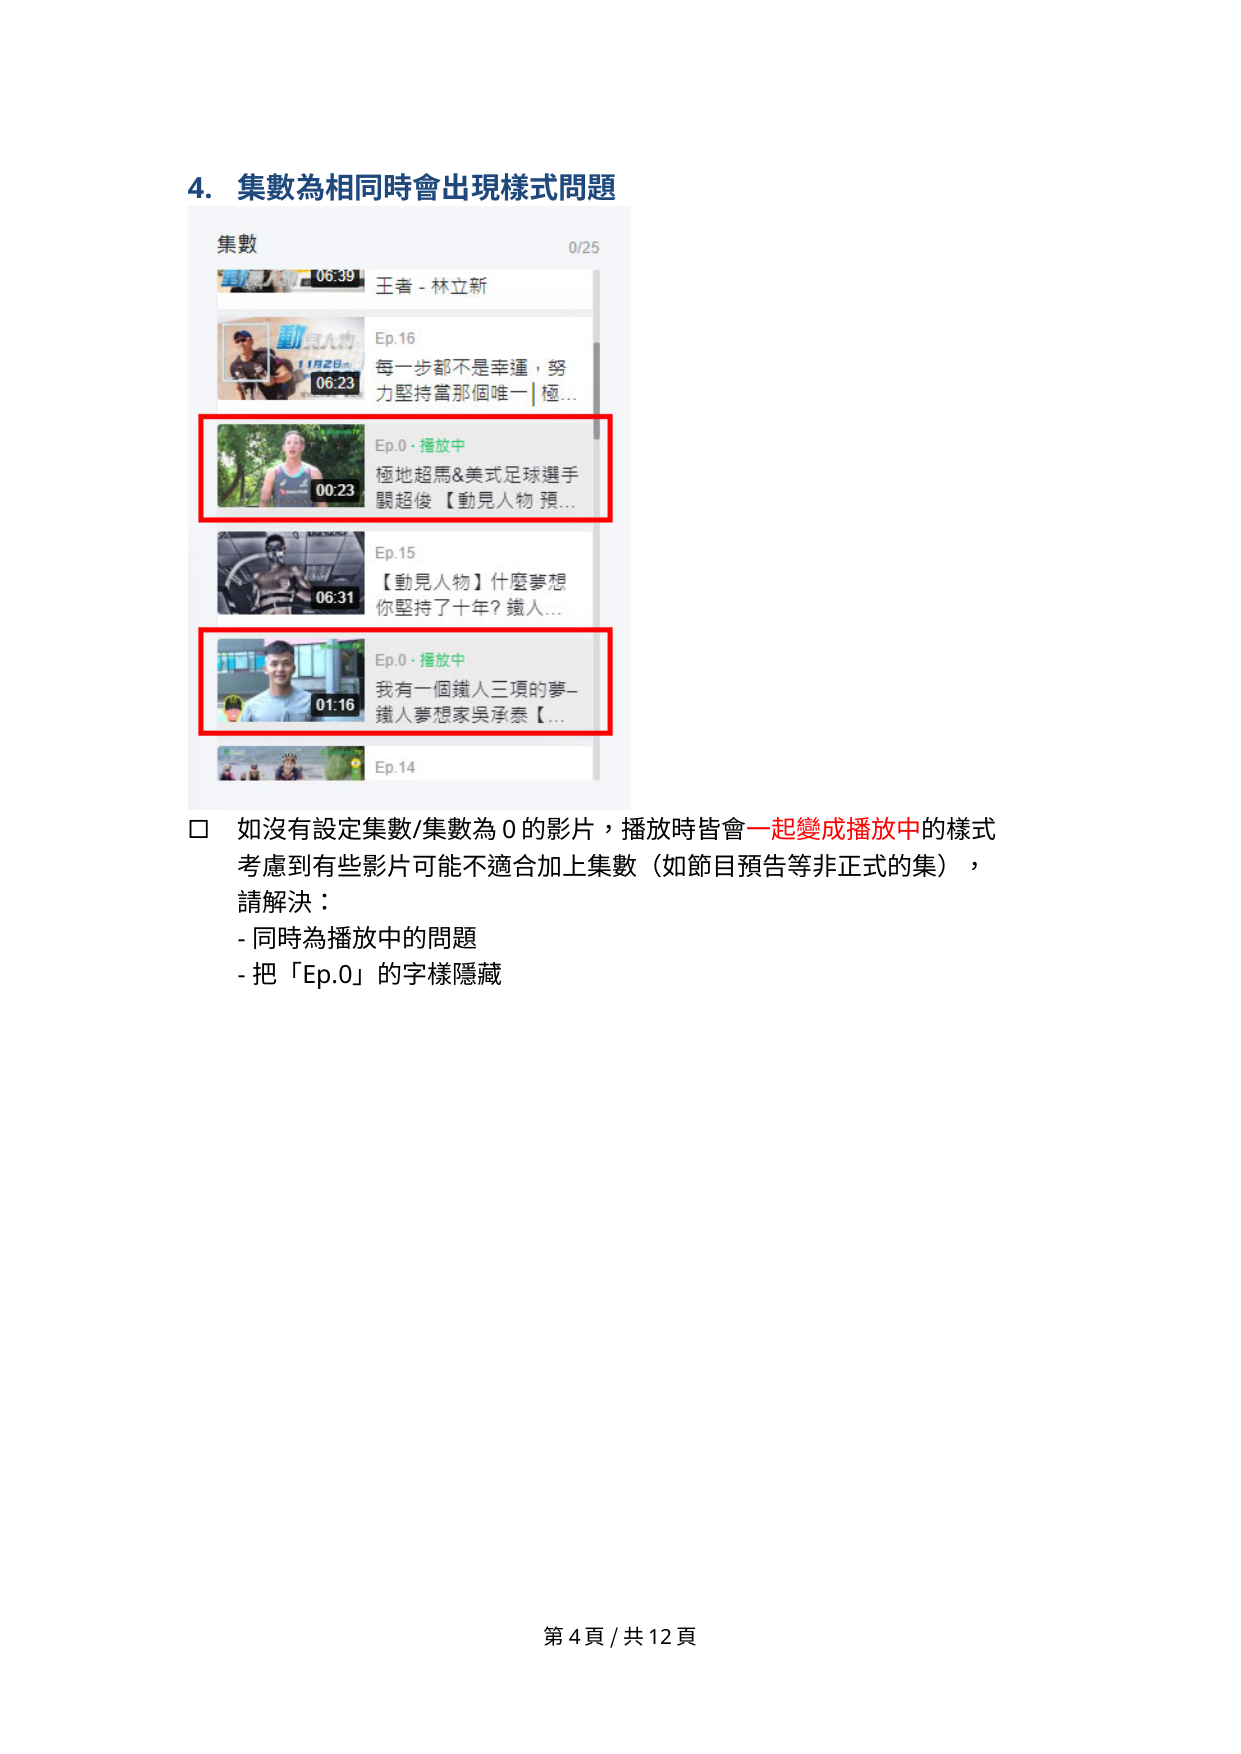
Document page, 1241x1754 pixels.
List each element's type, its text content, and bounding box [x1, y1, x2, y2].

subtitle 集數為相同時會出現樣式問題 [187, 164, 1053, 207]
list 如沒有設定集數/集數為0的影片，播放時皆會一起變成播放中的樣式 考慮到有些影片可能不適合加上集數（如節目預告等非正式的集）， 請解決： - 同時為播放中的問題 - 把「Ep.0」的字樣隱藏 [187, 810, 1053, 991]
picture [187, 206, 632, 810]
